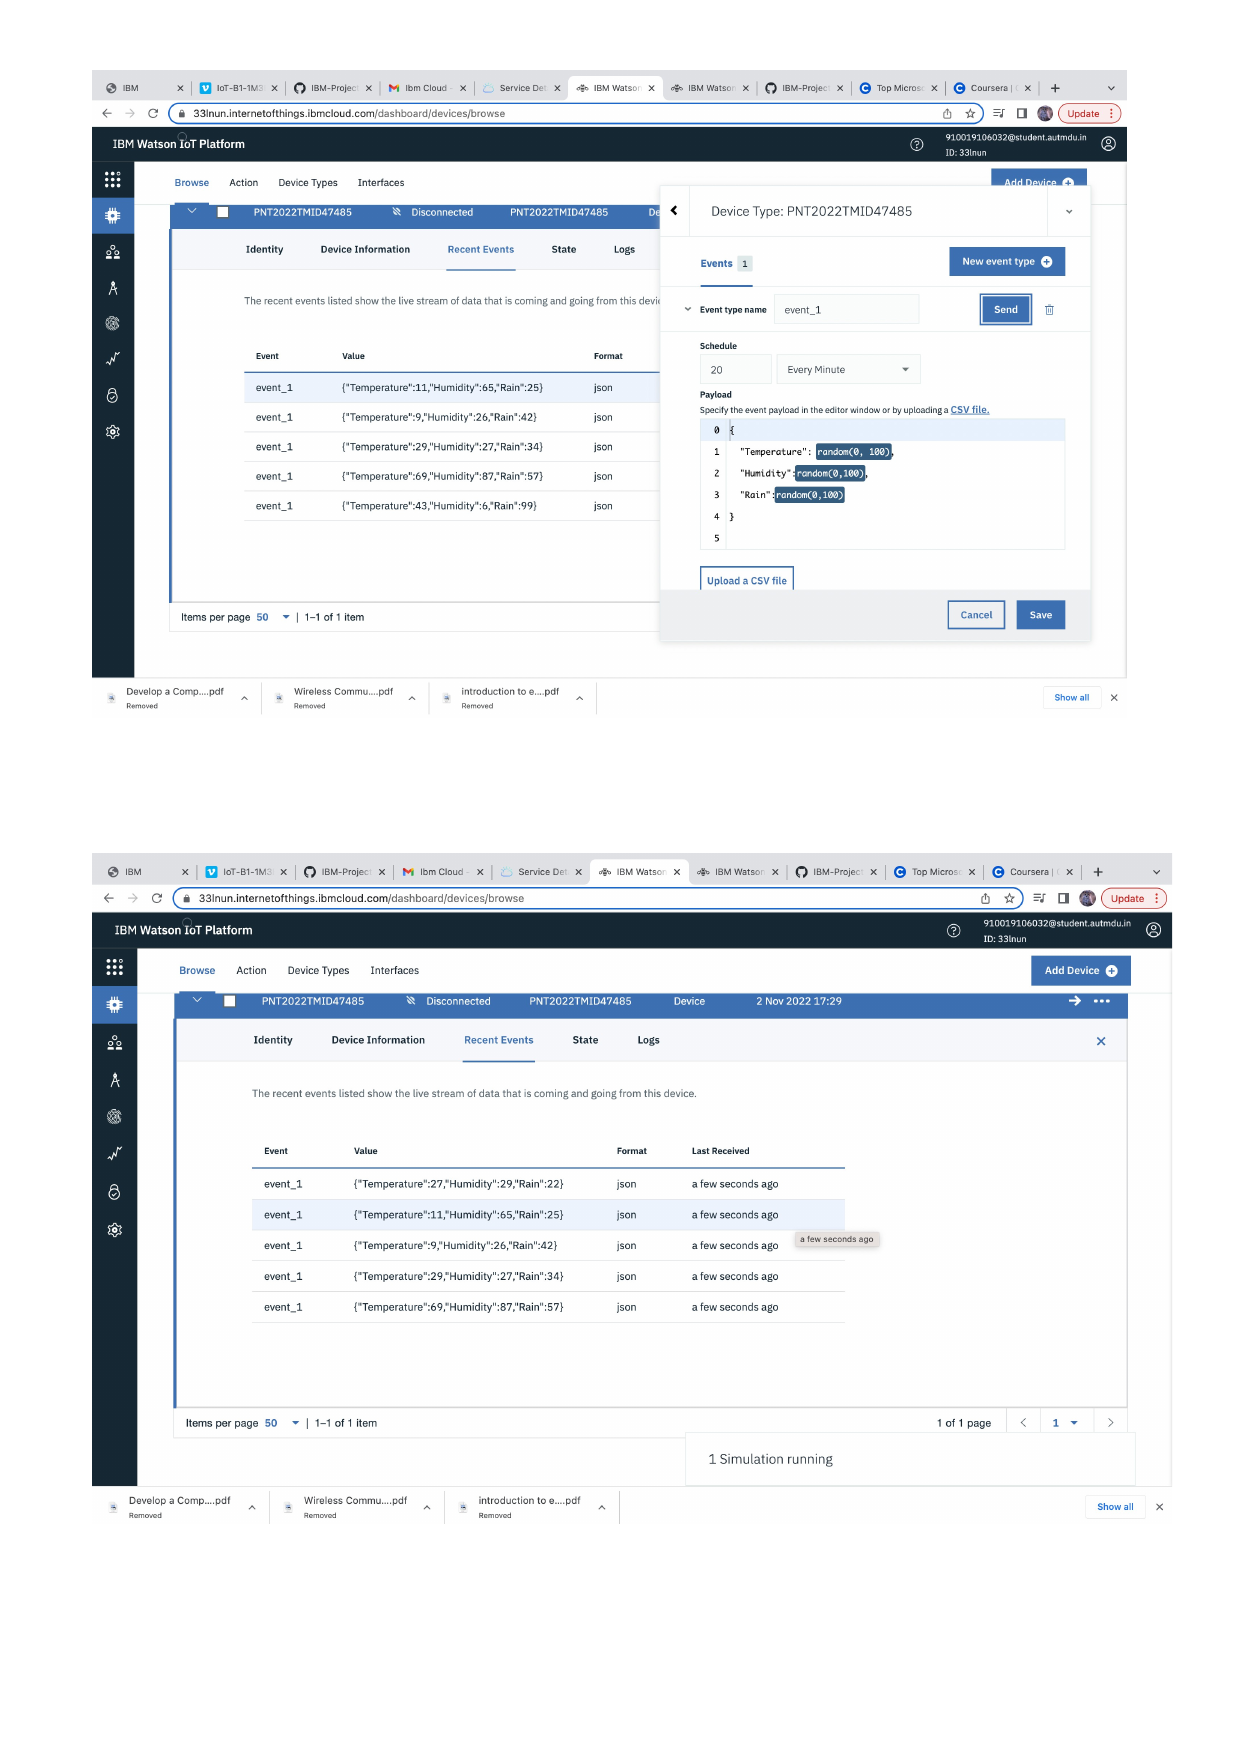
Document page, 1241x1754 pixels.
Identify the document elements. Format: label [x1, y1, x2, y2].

picture [92, 70, 1127, 718]
picture [92, 853, 1173, 1524]
